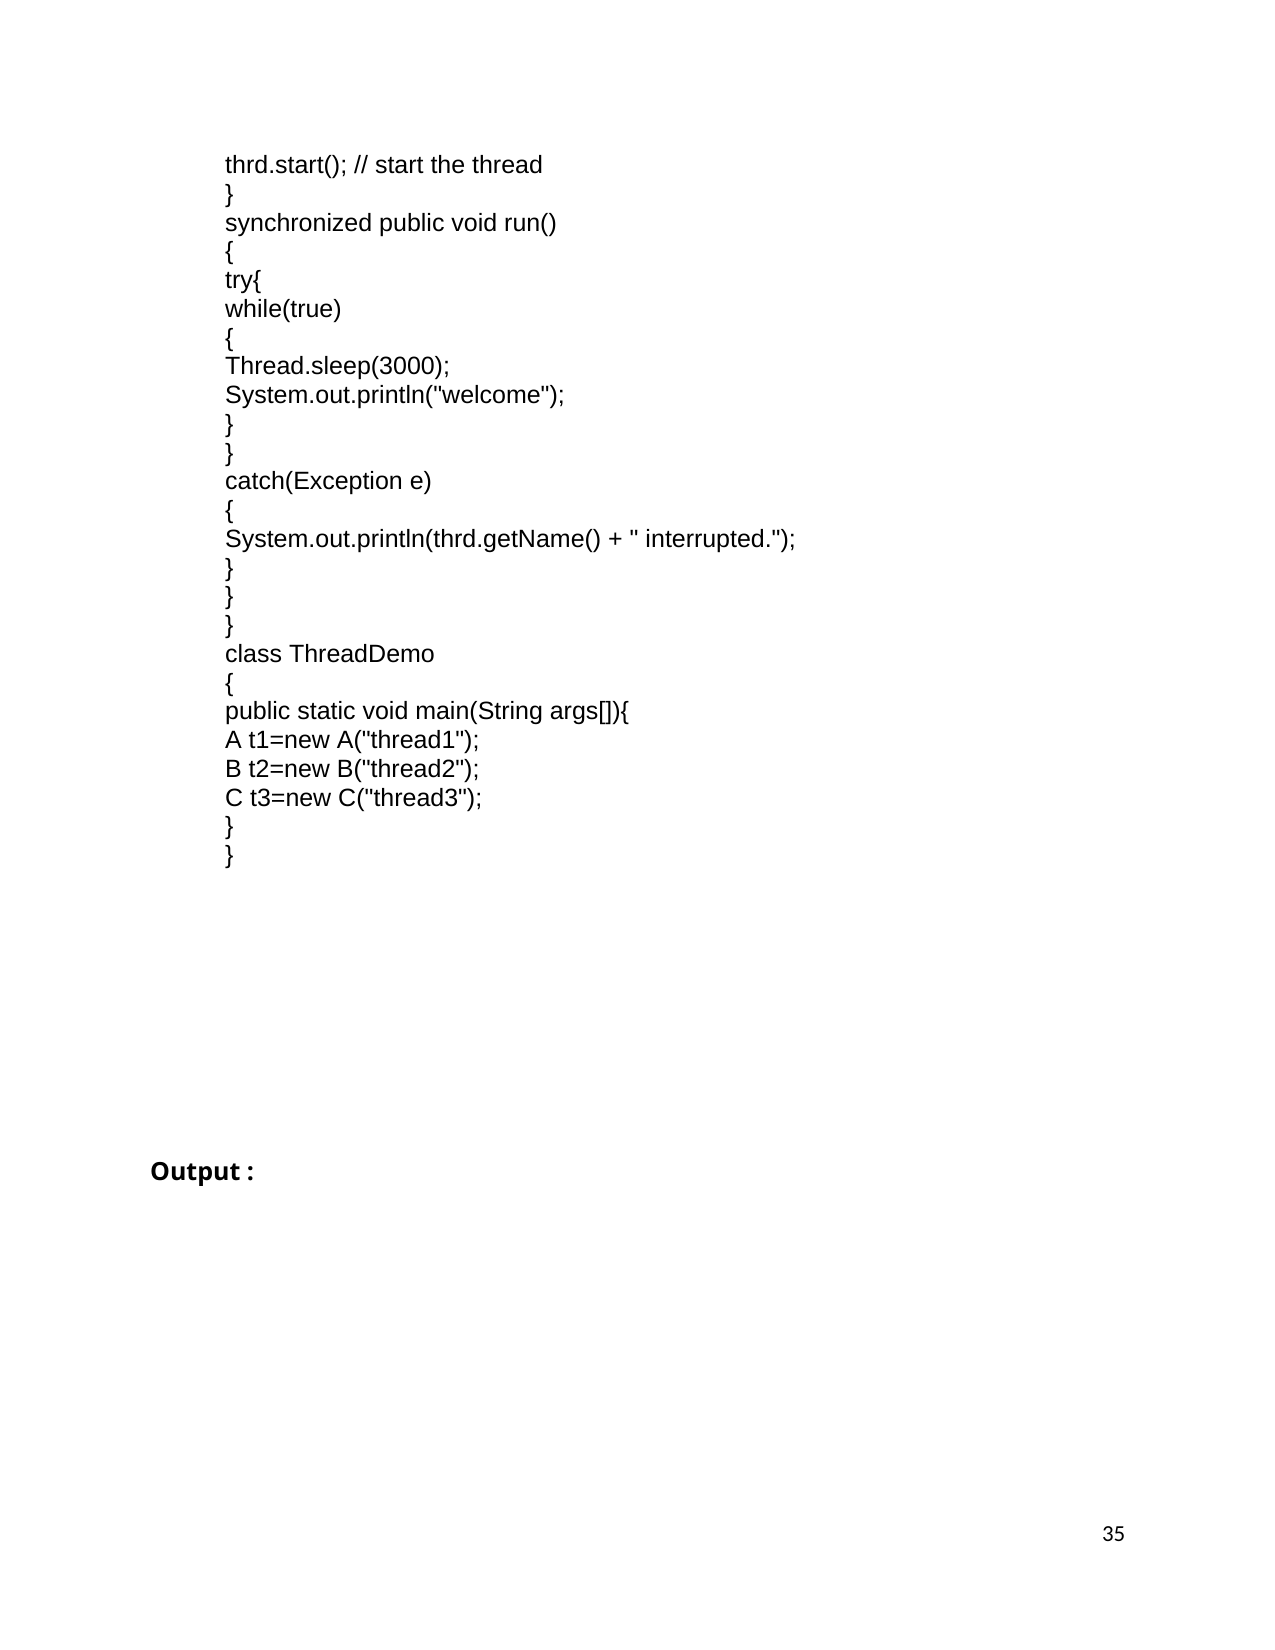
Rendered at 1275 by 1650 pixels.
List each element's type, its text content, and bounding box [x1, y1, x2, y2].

text { [225, 495, 1125, 524]
text System.out.println("welcome"); [225, 380, 1125, 409]
text class ThreadDemo [225, 639, 1125, 667]
text } [225, 840, 1125, 869]
text public static void main(String args[]){ [225, 696, 1125, 725]
text A t1=new A("thread1"); [225, 725, 1125, 754]
text } [225, 581, 1125, 610]
text { [225, 322, 1125, 351]
text C t3=new C("thread3"); [225, 782, 1125, 811]
text } [225, 552, 1125, 581]
text } [225, 610, 1125, 639]
text System.out.println(thrd.getName() + " interrupted."); [225, 524, 1125, 552]
text } [225, 811, 1125, 840]
text } [225, 409, 1125, 437]
text Output : [150, 1154, 1125, 1188]
text } [225, 179, 1125, 207]
text } [225, 437, 1125, 466]
text { [225, 667, 1125, 696]
text try{ [225, 265, 1125, 294]
text thrd.start(); // start the thread [225, 150, 1125, 179]
text catch(Exception e) [225, 466, 1125, 495]
text while(true) [225, 294, 1125, 322]
text { [225, 236, 1125, 265]
text synchronized public void run() [225, 207, 1125, 236]
text B t2=new B("thread2"); [225, 754, 1125, 782]
text Thread.sleep(3000); [225, 351, 1125, 380]
